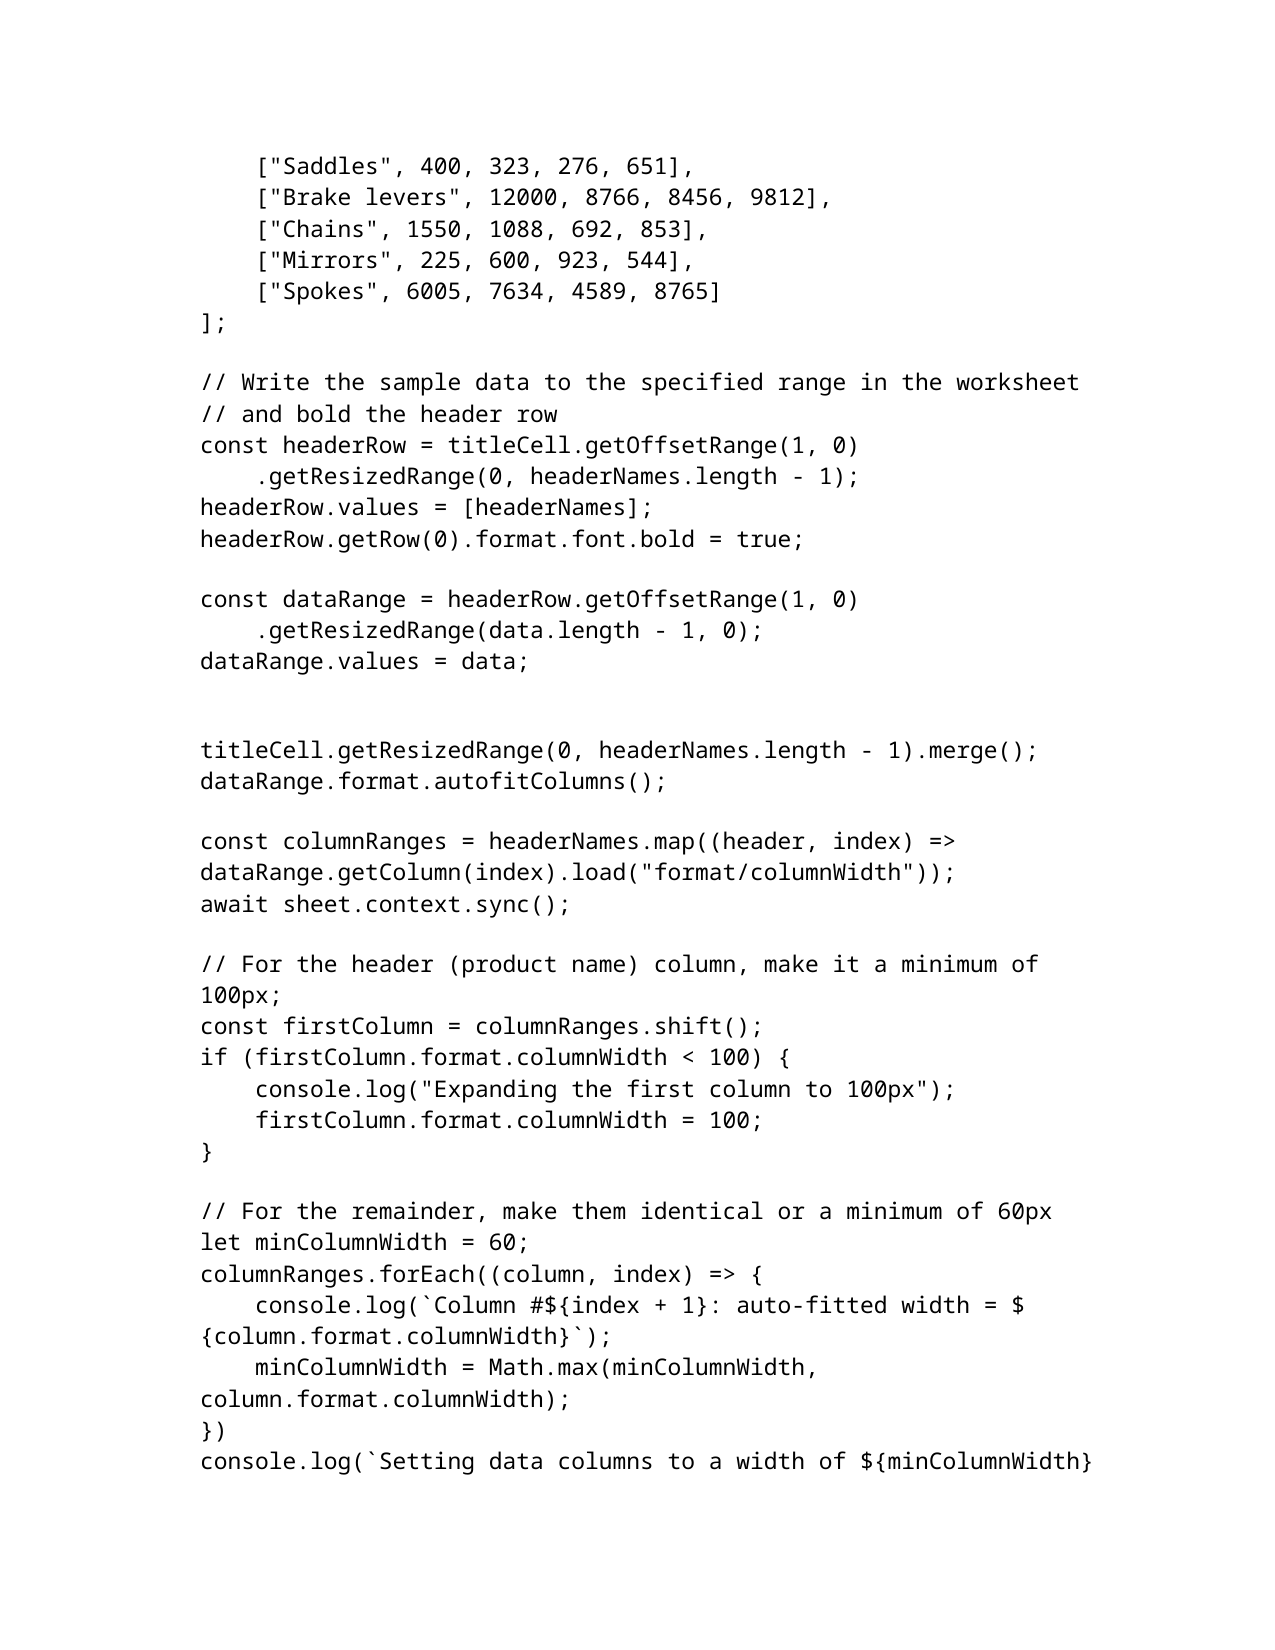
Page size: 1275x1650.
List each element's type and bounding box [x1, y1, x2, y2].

list [150, 150, 1125, 1476]
